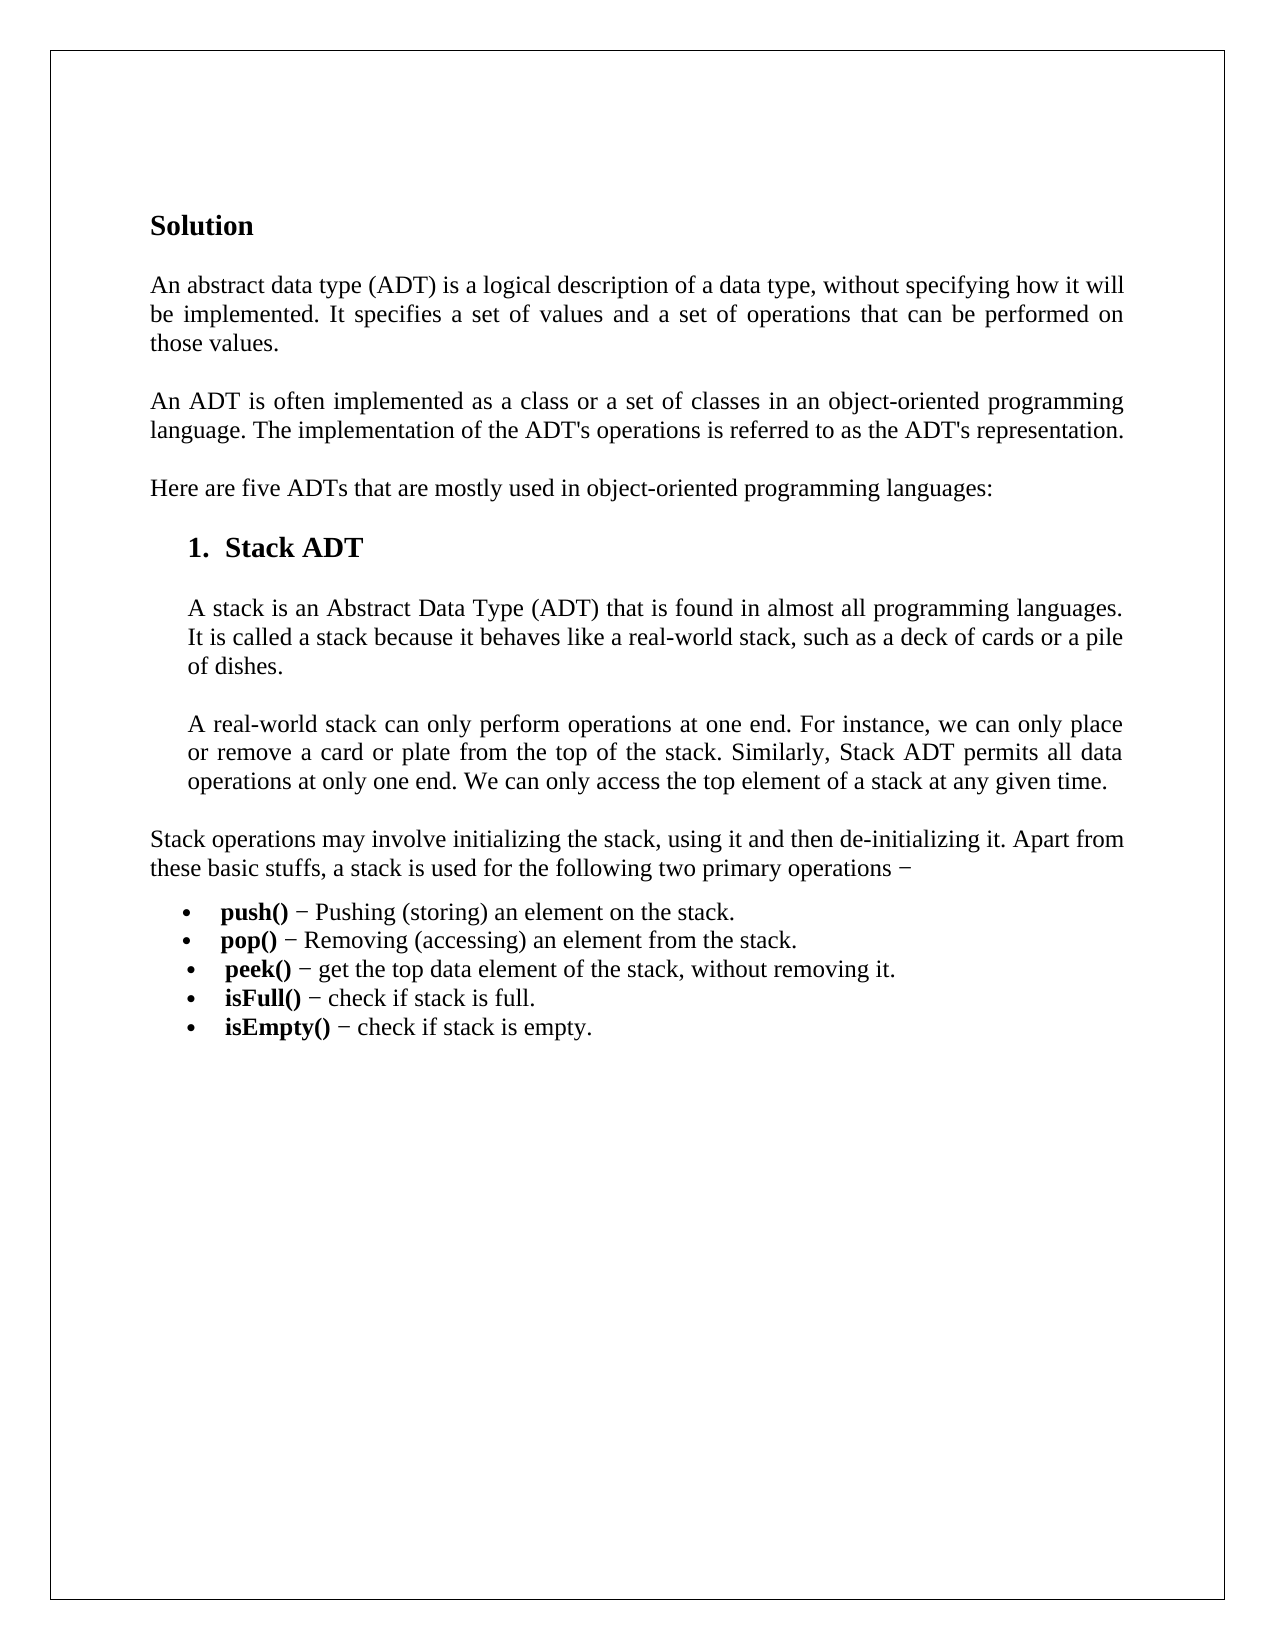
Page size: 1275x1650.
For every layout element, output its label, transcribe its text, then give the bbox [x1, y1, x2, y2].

text An ADT is often implemented as a class or a set of classes in an object-oriented programming language. The implementation of the ADT's operations is referred to as the ADT's representation. [150, 386, 1125, 443]
list peek() − get the top data element of the stack, without removing it. [187, 954, 1125, 983]
list push() − Pushing (storing) an element on the stack. [183, 897, 1125, 925]
text Solution [150, 208, 1125, 241]
list isEmpty() − check if stack is empty. [187, 1012, 1125, 1040]
text Here are five ADTs that are mostly used in object-oriented programming languages: [150, 473, 1125, 501]
list Stack ADT [187, 531, 1125, 564]
text A stack is an Abstract Data Type (ADT) that is found in almost all programming languages. It is called a stack because it behaves like a real-world stack, such as a deck of cards or a pile of dishes. [187, 593, 1125, 679]
list isFull() − check if stack is full. [187, 983, 1125, 1012]
text An abstract data type (ADT) is a logical description of a data type, without specifying how it will be implemented. It specifies a set of values and a set of operations that can be performed on those values. [150, 271, 1125, 357]
text A real-world stack can only perform operations at one end. For instance, we can only place or remove a card or plate from the top of the stack. Similarly, Stack ADT permits all data operations at only one end. We can only access the top element of a stack at any given time. [187, 709, 1125, 795]
text Stack operations may involve initializing the stack, using it and then de-initializing it. Apart from these basic stuffs, a stack is used for the following two primary operations − [150, 824, 1125, 882]
list pop() − Removing (accessing) an element from the stack. [183, 925, 1125, 954]
